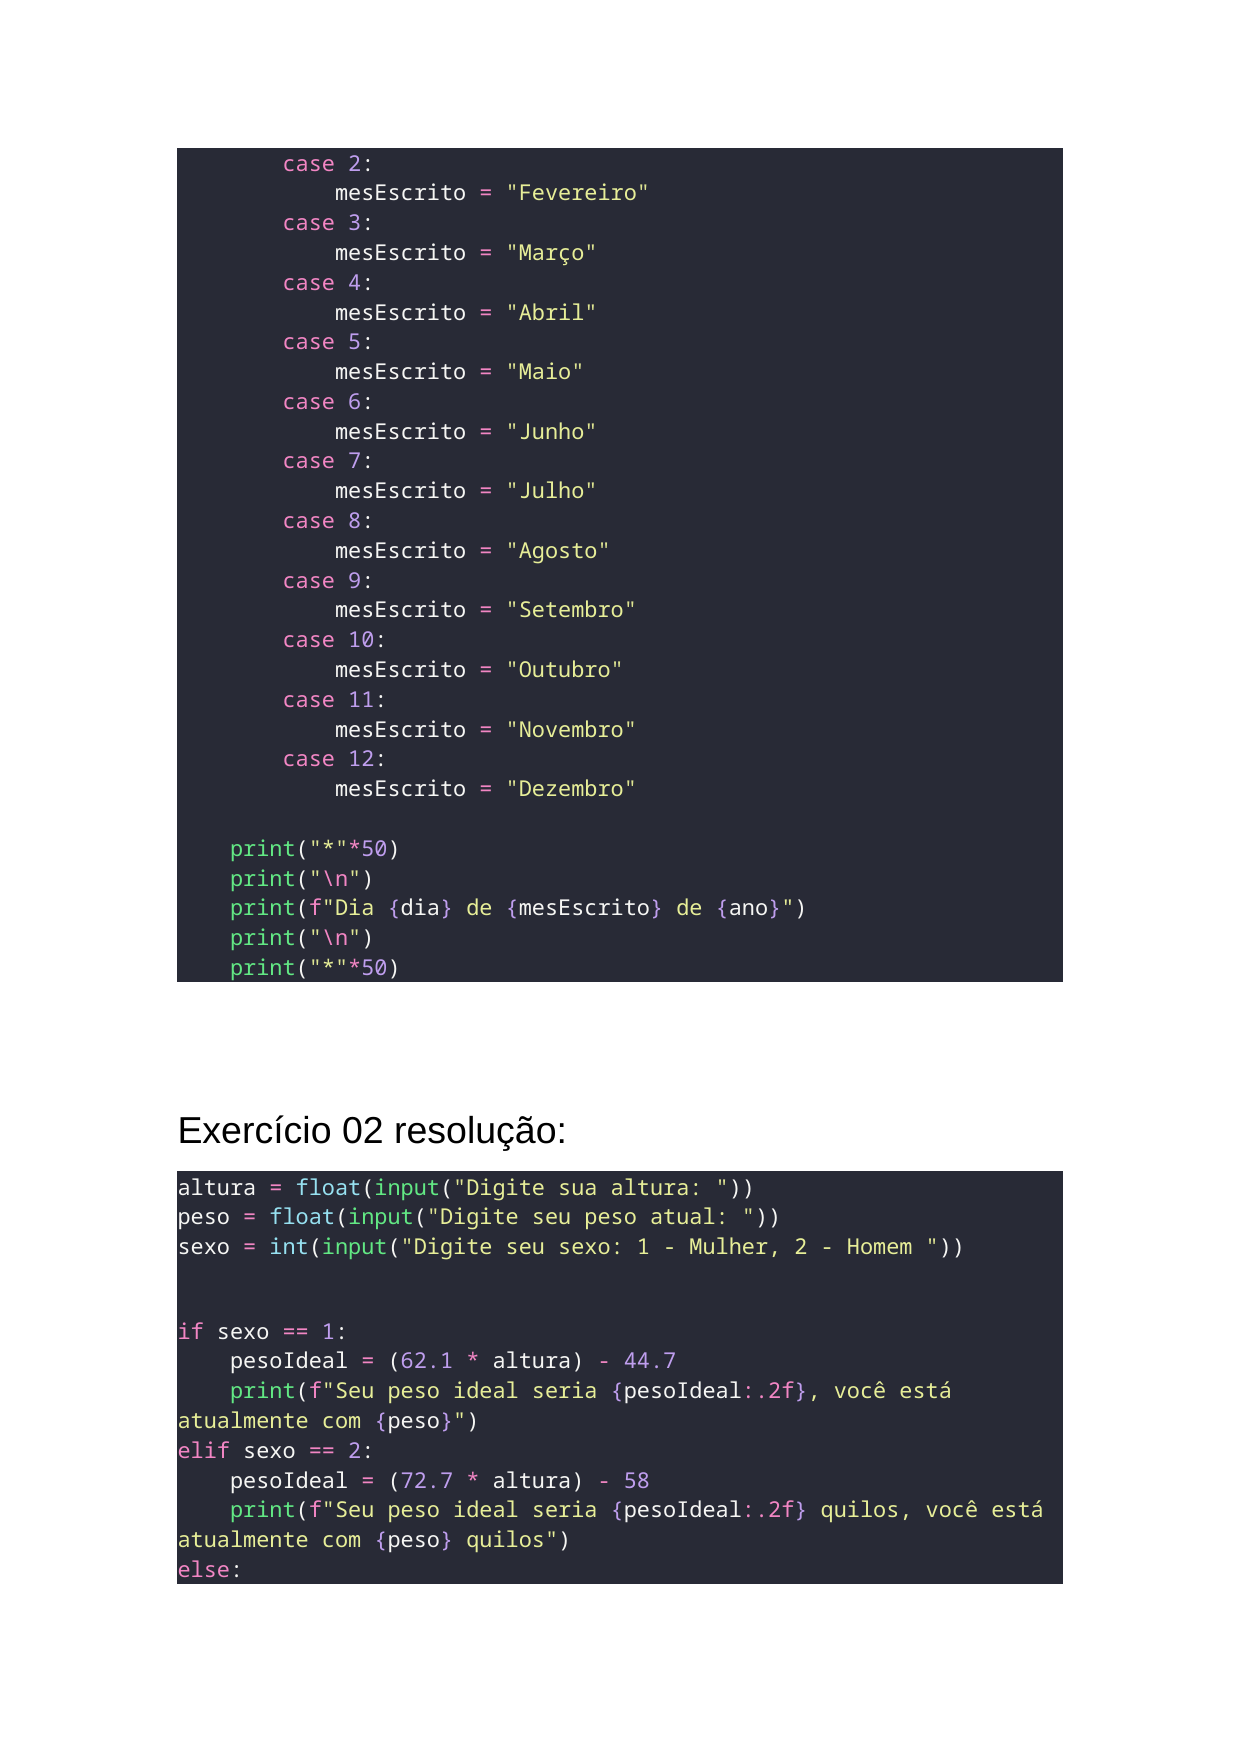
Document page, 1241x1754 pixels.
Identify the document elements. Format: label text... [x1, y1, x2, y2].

text peso = float(input("Digite seu peso atual: ")) [177, 1201, 1063, 1231]
text Exercício 02 resolução: [177, 1108, 1063, 1151]
text print("\n") [177, 922, 1063, 952]
text print(f"Seu peso ideal seria {pesoIdeal:.2f}, você está atualmente com {peso}") [177, 1375, 1063, 1435]
text case 7: [177, 446, 1063, 475]
text case 4: [177, 267, 1063, 297]
text if sexo == 1: [177, 1316, 1063, 1345]
text case 6: [177, 386, 1063, 416]
text mesEscrito = "Março" [177, 237, 1063, 267]
text pesoIdeal = (62.1 * altura) - 44.7 [177, 1345, 1063, 1375]
text case 9: [177, 565, 1063, 594]
text case 10: [177, 624, 1063, 654]
text print("*"*50) [177, 952, 1063, 982]
text case 2: [177, 148, 1063, 177]
text print(f"Dia {dia} de {mesEscrito} de {ano}") [177, 892, 1063, 922]
text sexo = int(input("Digite seu sexo: 1 - Mulher, 2 - Homem ")) [177, 1231, 1063, 1261]
text mesEscrito = "Outubro" [177, 654, 1063, 684]
text case 8: [177, 505, 1063, 535]
text else: [177, 1554, 1063, 1584]
text elif sexo == 2: [177, 1435, 1063, 1464]
text altura = float(input("Digite sua altura: ")) [177, 1171, 1063, 1201]
text mesEscrito = "Abril" [177, 297, 1063, 326]
text mesEscrito = "Agosto" [177, 535, 1063, 565]
text print("\n") [177, 863, 1063, 892]
text pesoIdeal = (72.7 * altura) - 58 [177, 1464, 1063, 1494]
text case 11: [177, 684, 1063, 714]
text print(f"Seu peso ideal seria {pesoIdeal:.2f} quilos, você está atualmente com {peso} quilos") [177, 1494, 1063, 1554]
text case 12: [177, 743, 1063, 773]
text case 3: [177, 207, 1063, 237]
text mesEscrito = "Fevereiro" [177, 177, 1063, 207]
text mesEscrito = "Novembro" [177, 714, 1063, 743]
text mesEscrito = "Junho" [177, 416, 1063, 446]
text mesEscrito = "Julho" [177, 475, 1063, 505]
text mesEscrito = "Dezembro" [177, 773, 1063, 803]
text case 5: [177, 326, 1063, 356]
text mesEscrito = "Setembro" [177, 594, 1063, 624]
text print("*"*50) [177, 833, 1063, 863]
text mesEscrito = "Maio" [177, 356, 1063, 386]
